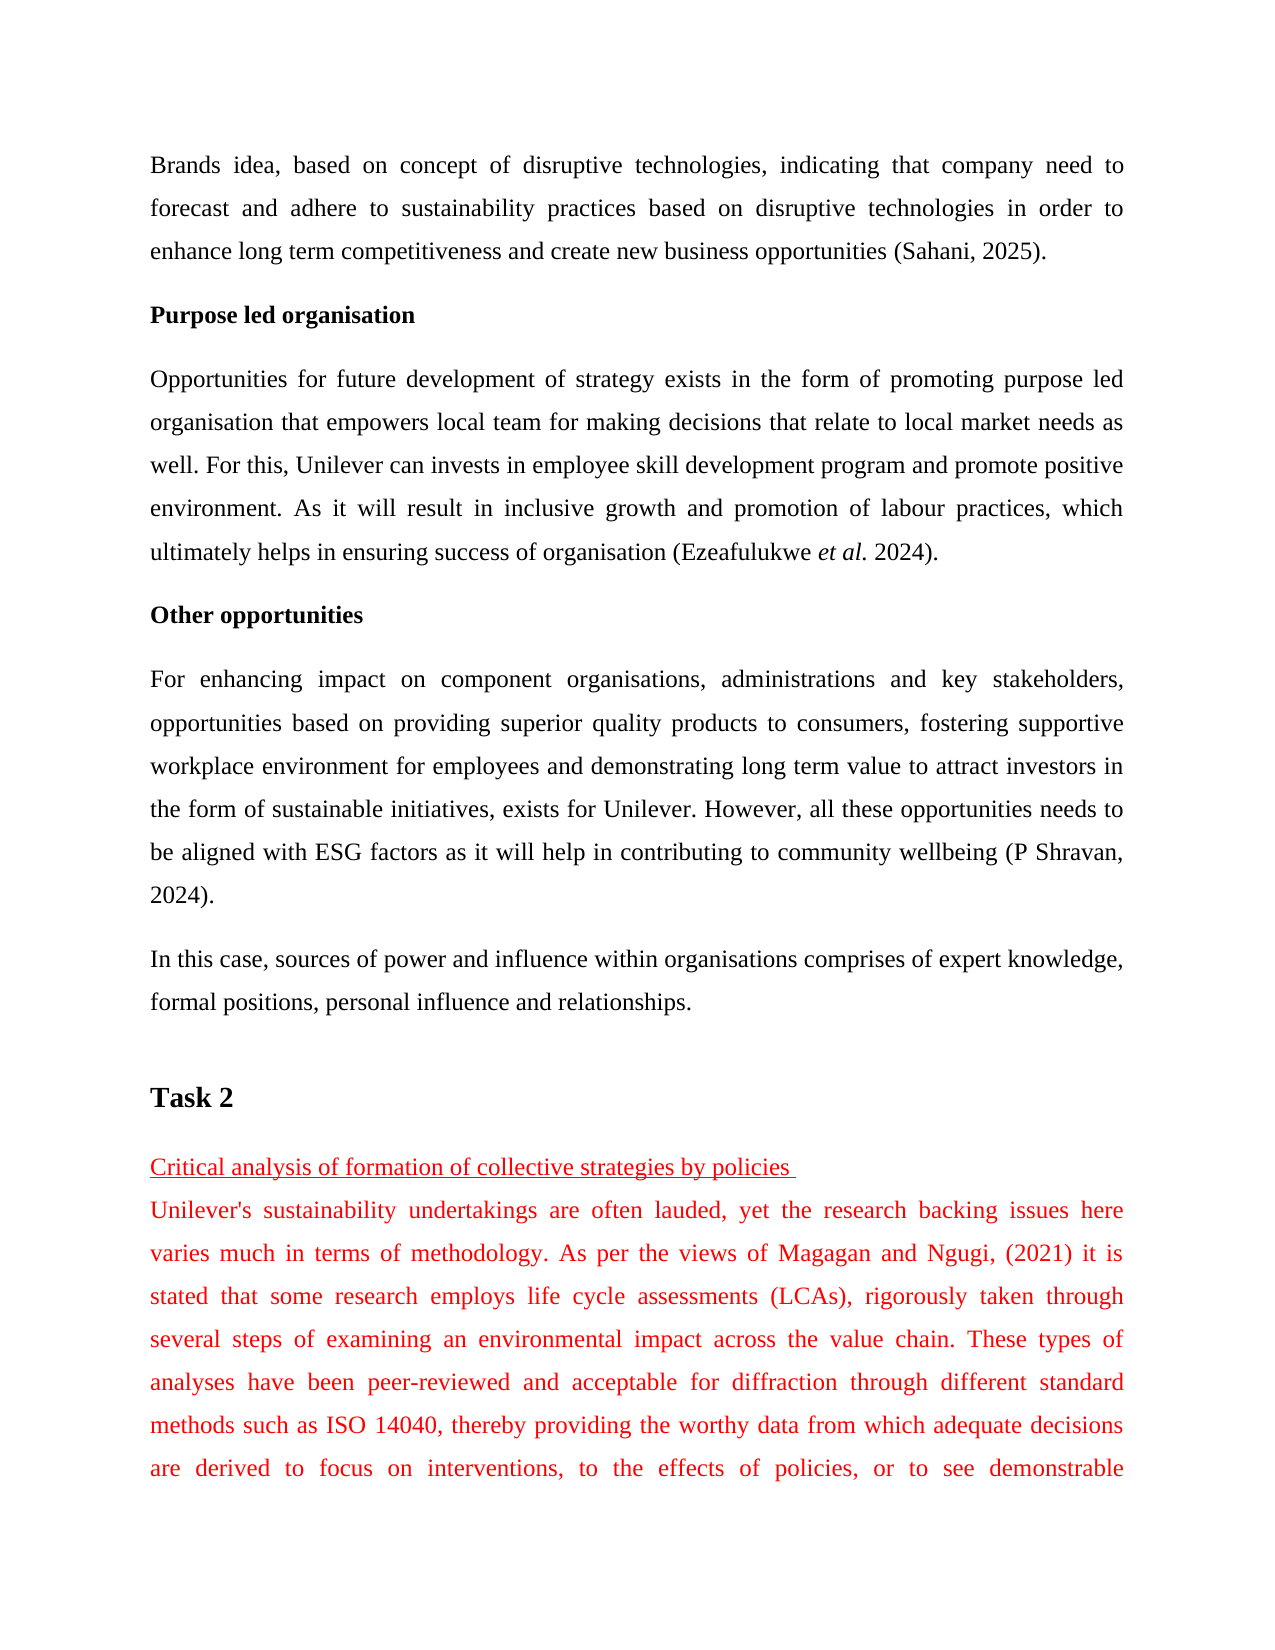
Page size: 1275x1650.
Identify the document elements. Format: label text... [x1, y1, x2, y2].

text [150, 150, 1125, 265]
text Other opportunities [150, 601, 1125, 629]
text For enhancing impact on component organisations, administrations and key stakeholders, opportunities based on providing superior quality products to consumers, fostering supportive workplace environment for employees and demonstrating long term value to attract investors in the form of sustainable initiatives, exists for Unilever. However, all these opportunities needs to be aligned with ESG factors as it will help in contributing to community wellbeing (P Shravan, 2024). [150, 664, 1125, 909]
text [150, 1195, 1125, 1482]
subtitle Task 2 [150, 1080, 1125, 1114]
text Purpose led organisation [150, 300, 1125, 329]
text Opportunities for future development of strategy exists in the form of promoting purpose led organisation that empowers local team for making decisions that relate to local market needs as well. For this, Unilever can invests in employee skill development program and promote positive environment. As it will result in inclusive growth and promotion of labour practices, which ultimately helps in ensuring success of organisation (Ezeafulukwe et al. 2024). [150, 364, 1125, 565]
text In this case, sources of power and influence within organisations comprises of expert knowledge, formal positions, personal influence and relationships. [150, 944, 1125, 1016]
subtitle Critical analysis of formation of collective strategies by policies [150, 1152, 1125, 1180]
